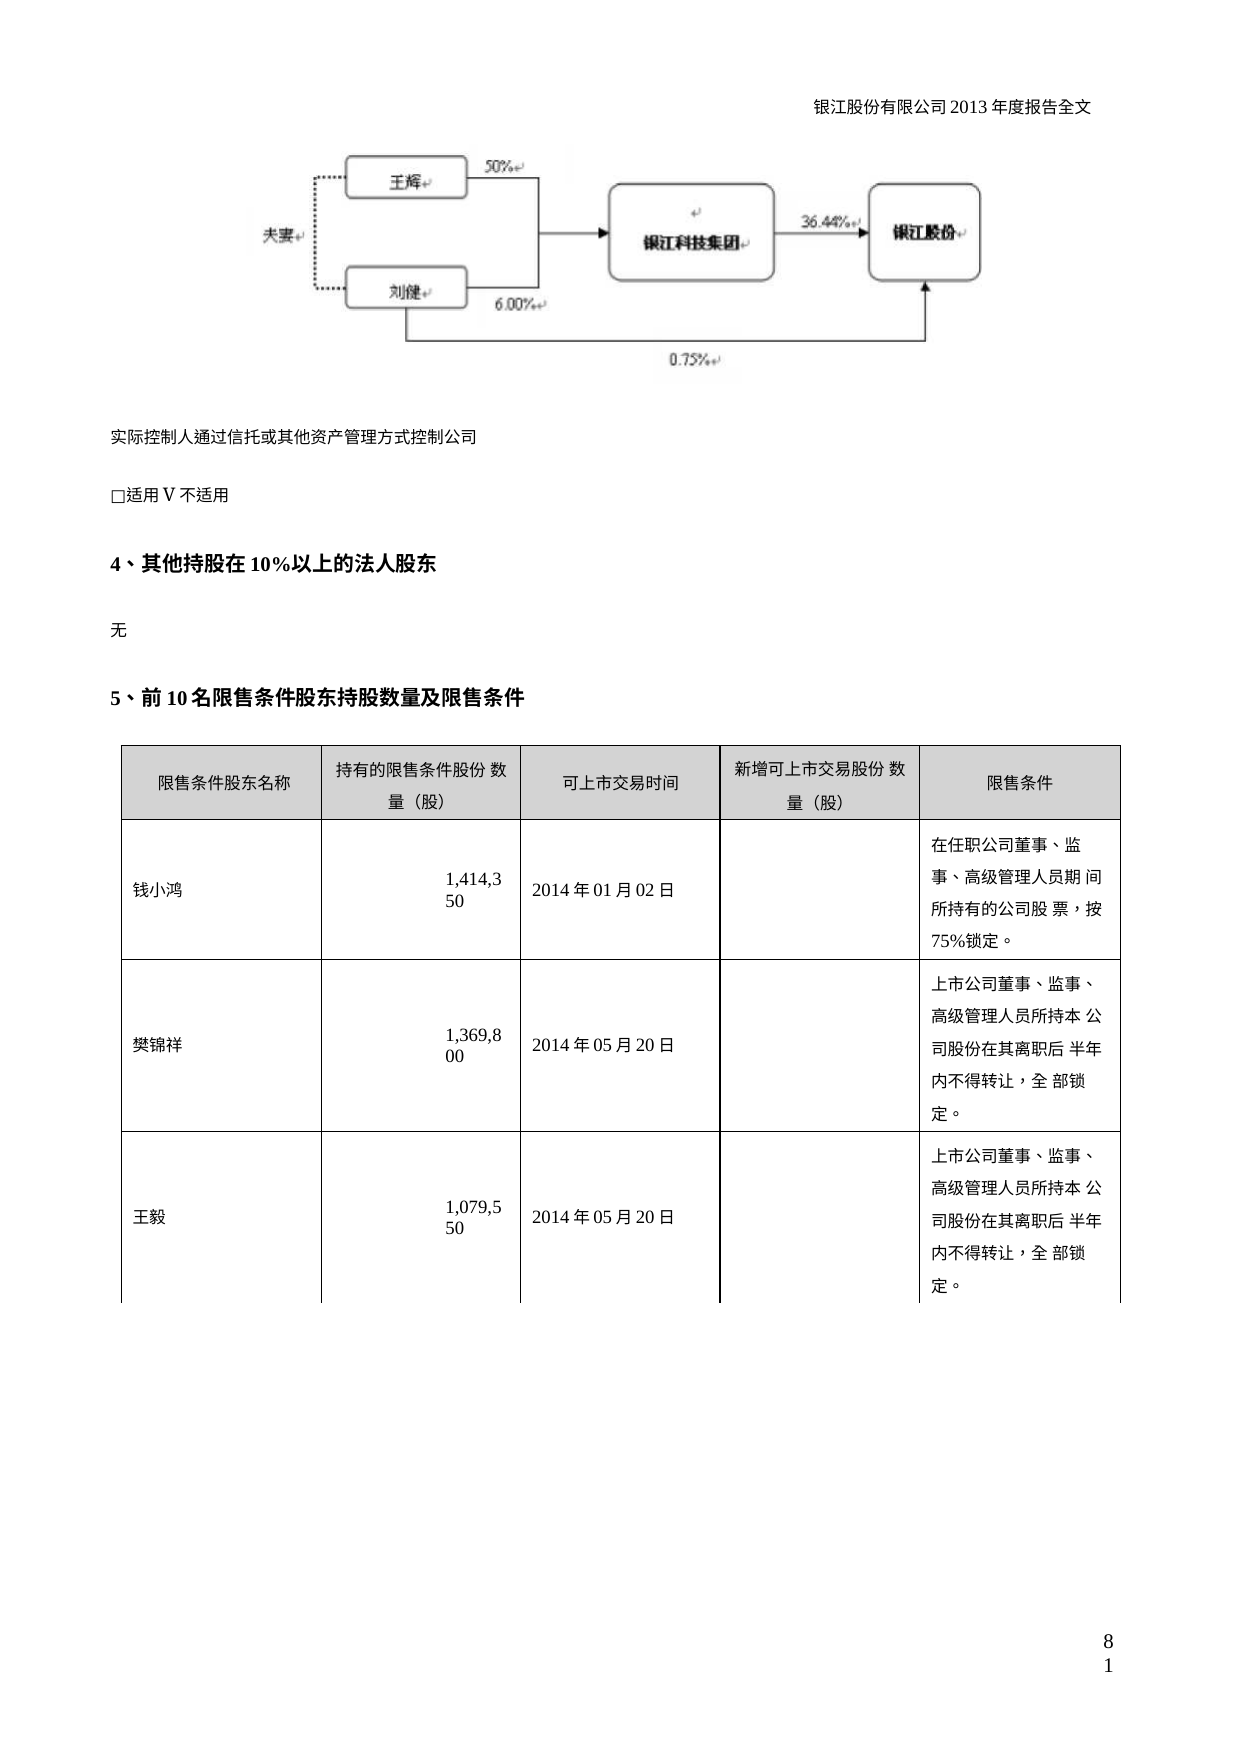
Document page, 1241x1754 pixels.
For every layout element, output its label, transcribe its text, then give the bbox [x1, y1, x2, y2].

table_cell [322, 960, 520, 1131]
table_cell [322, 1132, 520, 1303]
text 实际控制人通过信托或其他资产管理方式控制公司 [110, 425, 1131, 448]
text 4、其他持股在10%以上的法人股东 [110, 549, 1131, 577]
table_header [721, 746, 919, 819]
text 无 [110, 619, 1131, 641]
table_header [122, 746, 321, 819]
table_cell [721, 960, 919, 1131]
text 5、前10名限售条件股东持股数量及限售条件 [110, 683, 1131, 712]
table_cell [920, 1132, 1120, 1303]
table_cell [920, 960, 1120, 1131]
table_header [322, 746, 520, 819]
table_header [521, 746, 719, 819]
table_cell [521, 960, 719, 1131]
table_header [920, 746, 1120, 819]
text □适用V不适用 [110, 481, 1131, 507]
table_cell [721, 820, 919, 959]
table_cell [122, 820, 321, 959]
picture [245, 144, 996, 392]
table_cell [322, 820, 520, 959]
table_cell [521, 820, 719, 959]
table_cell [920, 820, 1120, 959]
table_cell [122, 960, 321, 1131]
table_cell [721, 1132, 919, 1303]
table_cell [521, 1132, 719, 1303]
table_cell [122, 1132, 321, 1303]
